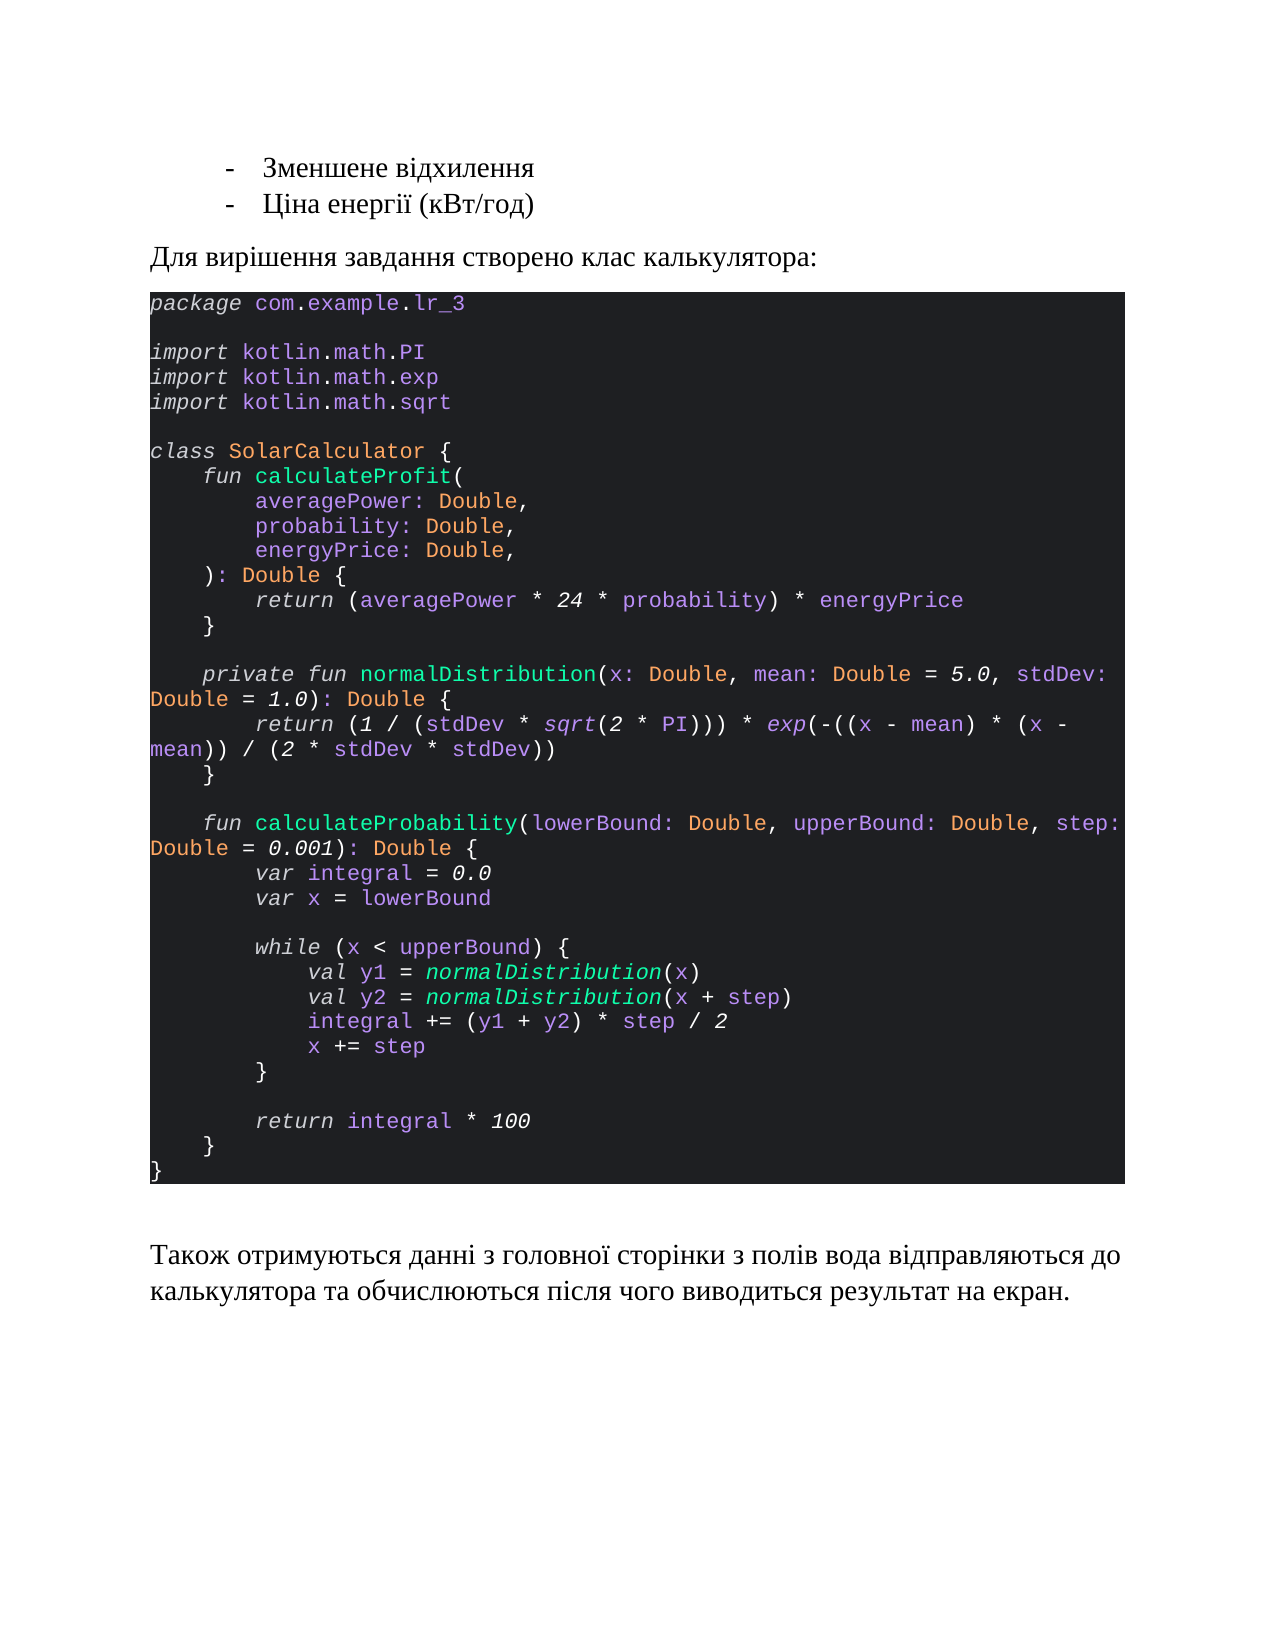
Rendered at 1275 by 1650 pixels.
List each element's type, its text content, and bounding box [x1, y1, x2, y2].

text Для вирішення завдання створено клас калькулятора: [150, 239, 1125, 272]
text Також отримуються данні з головної сторінки з полів вода відправляються до калькулятора та обчислюються після чого виводиться результат на екран. [150, 1237, 1125, 1307]
list Ціна енергії (кВт/год) [225, 186, 1125, 220]
list Зменшене відхилення [225, 150, 1125, 183]
text package com.example.lr_3 import kotlin.math.PI import kotlin.math.exp import kotlin.math.sqrt class SolarCalculator { fun calculateProfit( averagePower: Double, probability: Double, energyPrice: Double, ): Double { return (averagePower * 24 * probability) * energyPrice } private fun normalDistribution(x: Double, mean: Double = 5.0, stdDev: Double = 1.0): Double { return (1 / (stdDev * sqrt(2 * PI))) * exp(-((x - mean) * (x - mean)) / (2 * stdDev * stdDev)) } fun calculateProbability(lowerBound: Double, upperBound: Double, step: Double = 0.001): Double { var integral = 0.0 var x = lowerBound while (x < upperBound) { val y1 = normalDistribution(x) val y2 = normalDistribution(x + step) integral += (y1 + y2) * step / 2 x += step } return integral * 100 } } [150, 292, 1125, 1184]
